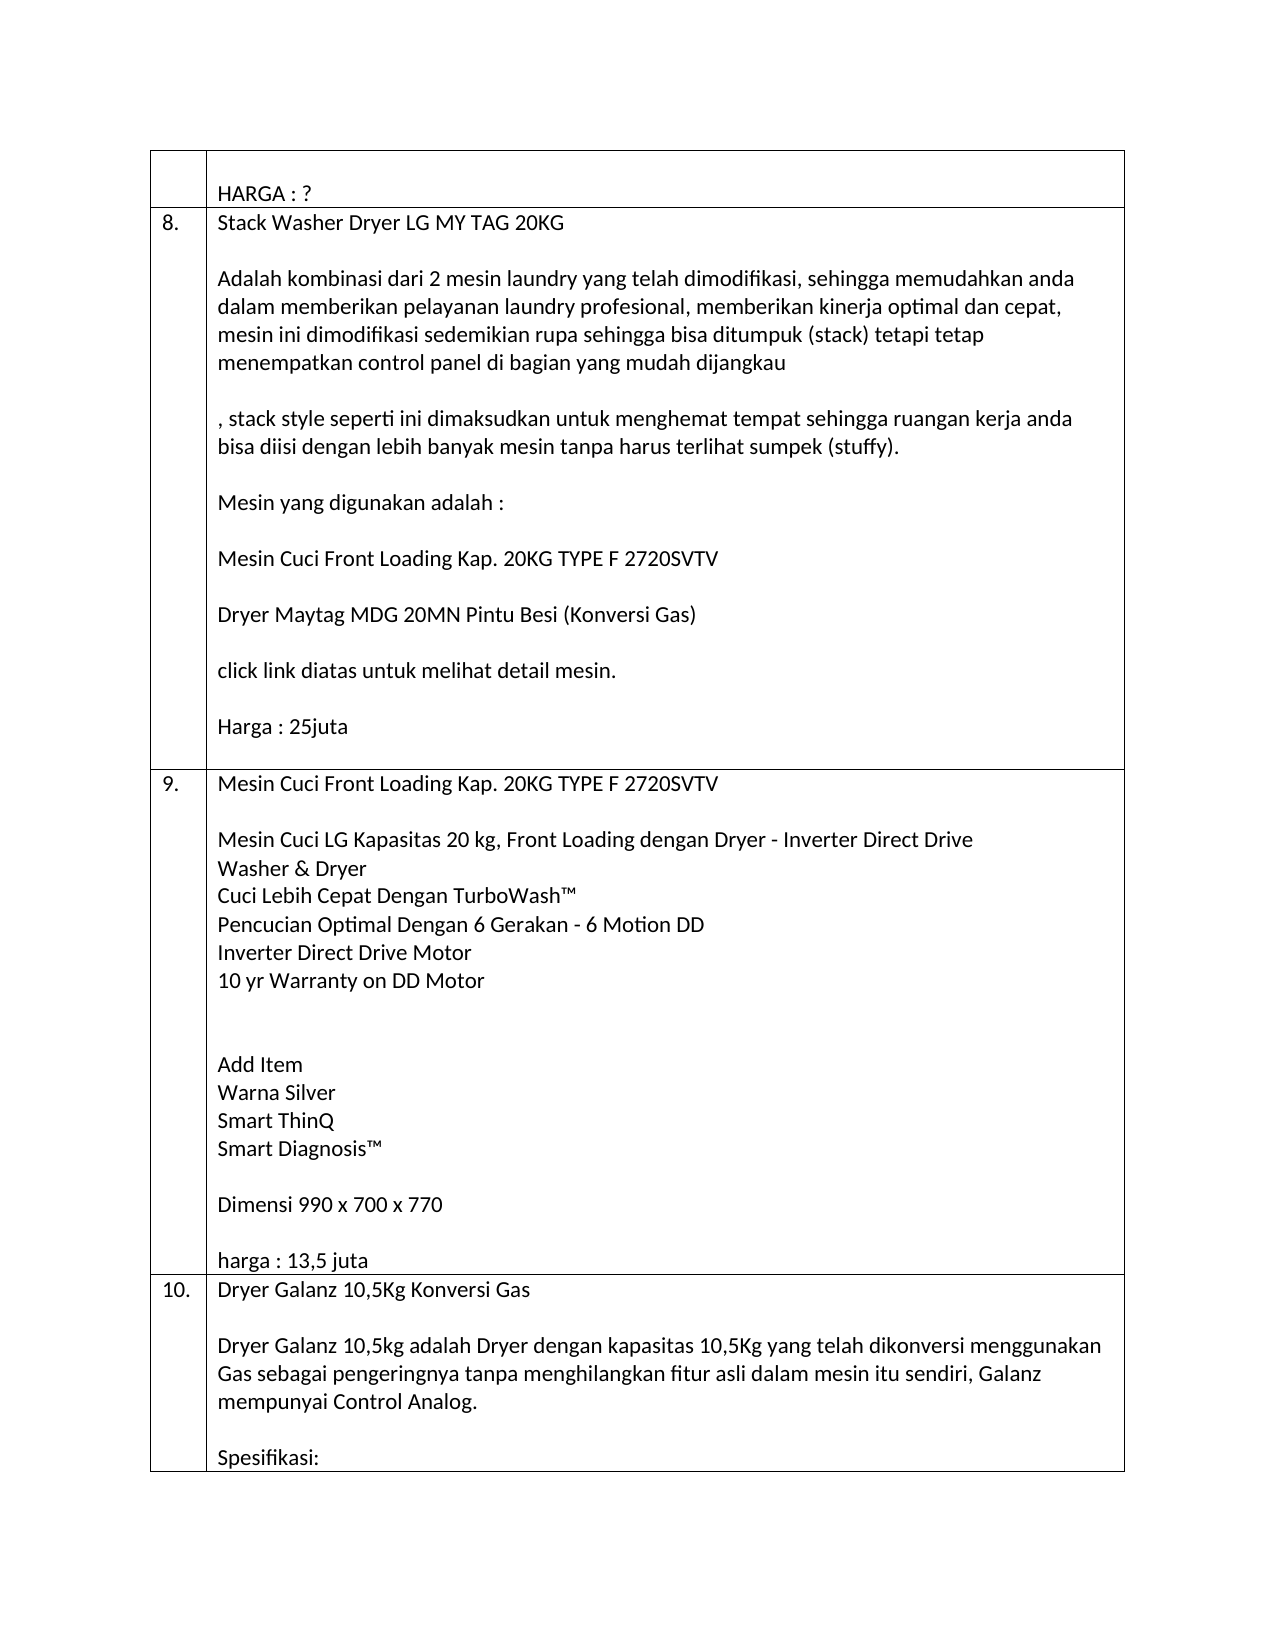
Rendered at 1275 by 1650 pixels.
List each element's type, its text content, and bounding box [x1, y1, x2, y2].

table_cell [151, 1275, 206, 1471]
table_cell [207, 1275, 1124, 1471]
table_cell [151, 151, 206, 207]
table_cell Stack Washer Dryer LG MY TAG 20KG Adalah kombinasi dari 2 mesin laundry yang telah dimodifikasi, sehingga memudahkan anda dalam memberikan pelayanan laundry profesional, memberikan kinerja optimal dan cepat, mesin ini dimodifikasi sedemikian rupa sehingga bisa ditumpuk (stack) tetapi tetap menempatkan control panel di bagian yang mudah dijangkau , stack style seperti ini dimaksudkan untuk menghemat tempat sehingga ruangan kerja anda bisa diisi dengan lebih banyak mesin tanpa harus terlihat sumpek (stuffy). Mesin yang digunakan adalah : Mesin Cuci Front Loading Kap. 20KG TYPE F 2720SVTV Dryer Maytag MDG 20MN Pintu Besi (Konversi Gas) click link diatas untuk melihat detail mesin. Harga : 25juta [207, 208, 1124, 768]
table_cell Mesin Cuci Front Loading Kap. 20KG TYPE F 2720SVTV Mesin Cuci LG Kapasitas 20 kg, Front Loading dengan Dryer - Inverter Direct Drive Washer & Dryer Cuci Lebih Cepat Dengan TurboWash™ Pencucian Optimal Dengan 6 Gerakan - 6 Motion DD Inverter Direct Drive Motor 10 yr Warranty on DD Motor Add Item Warna Silver Smart ThinQ Smart Diagnosis™ Dimensi 990 x 700 x 770 harga : 13,5 juta [207, 770, 1124, 1274]
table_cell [207, 151, 1124, 207]
table_cell [151, 770, 206, 1274]
table_cell [151, 208, 206, 768]
